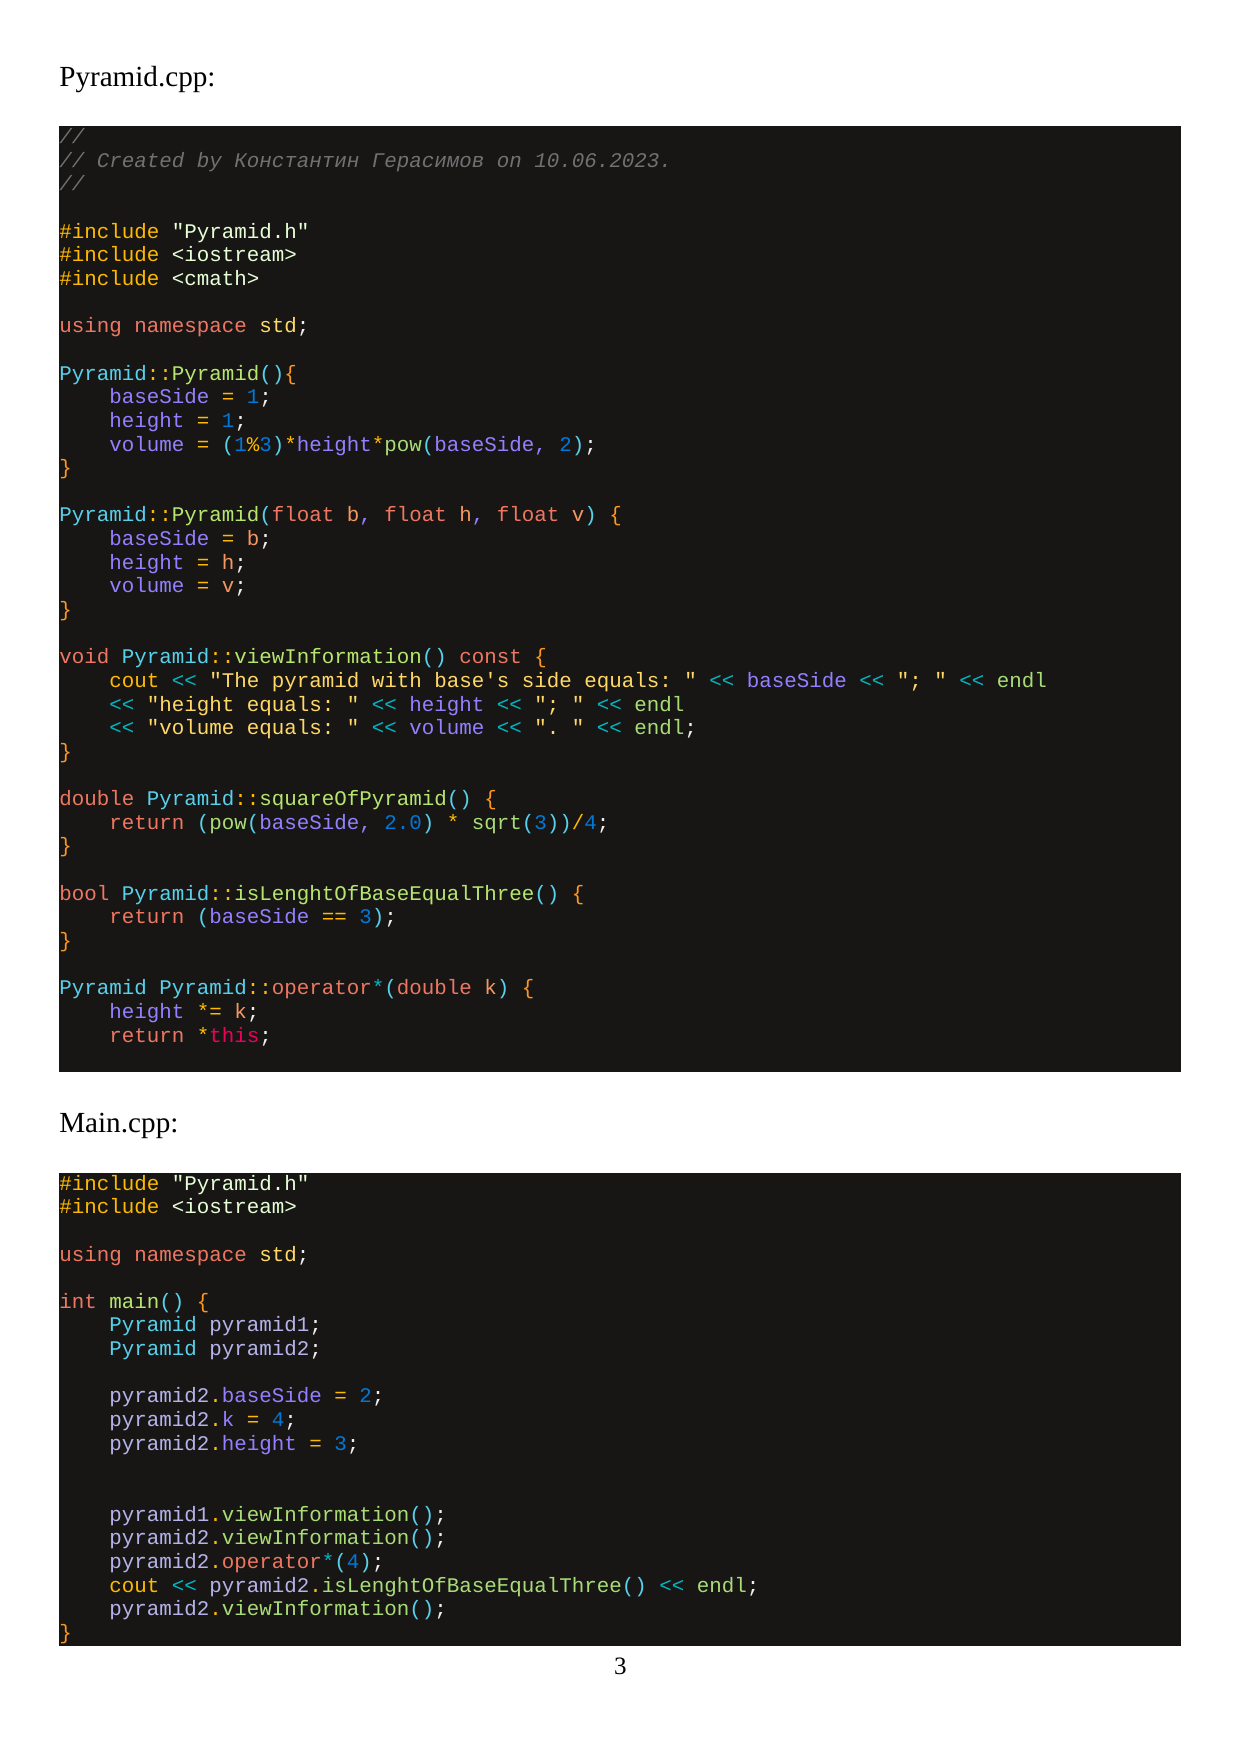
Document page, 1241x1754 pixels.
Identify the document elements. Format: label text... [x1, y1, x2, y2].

text Main.cpp: [59, 1106, 1181, 1139]
text Pyramid.cpp: [59, 59, 1181, 93]
text // // Created by Константин Герасимов on 10.06.2023. // #include "Pyramid.h" #include <iostream> #include <cmath> using namespace std; Pyramid::Pyramid(){ baseSide = 1; height = 1; volume = (1%3)*height*pow(baseSide, 2); } Pyramid::Pyramid(float b, float h, float v) { baseSide = b; height = h; volume = v; } void Pyramid::viewInformation() const { cout << "The pyramid with base's side equals: " << baseSide << "; " << endl << "height equals: " << height << "; " << endl << "volume equals: " << volume << ". " << endl; } double Pyramid::squareOfPyramid() { return (pow(baseSide, 2.0) * sqrt(3))/4; } bool Pyramid::isLenghtOfBaseEqualThree() { return (baseSide == 3); } Pyramid Pyramid::operator*(double k) { height *= k; return *this; [59, 126, 1181, 1072]
text #include "Pyramid.h" #include <iostream> using namespace std; int main() { Pyramid pyramid1; Pyramid pyramid2; pyramid2.baseSide = 2; pyramid2.k = 4; pyramid2.height = 3; pyramid1.viewInformation(); pyramid2.viewInformation(); pyramid2.operator*(4); cout << pyramid2.isLenghtOfBaseEqualThree() << endl; pyramid2.viewInformation(); } [59, 1173, 1181, 1646]
